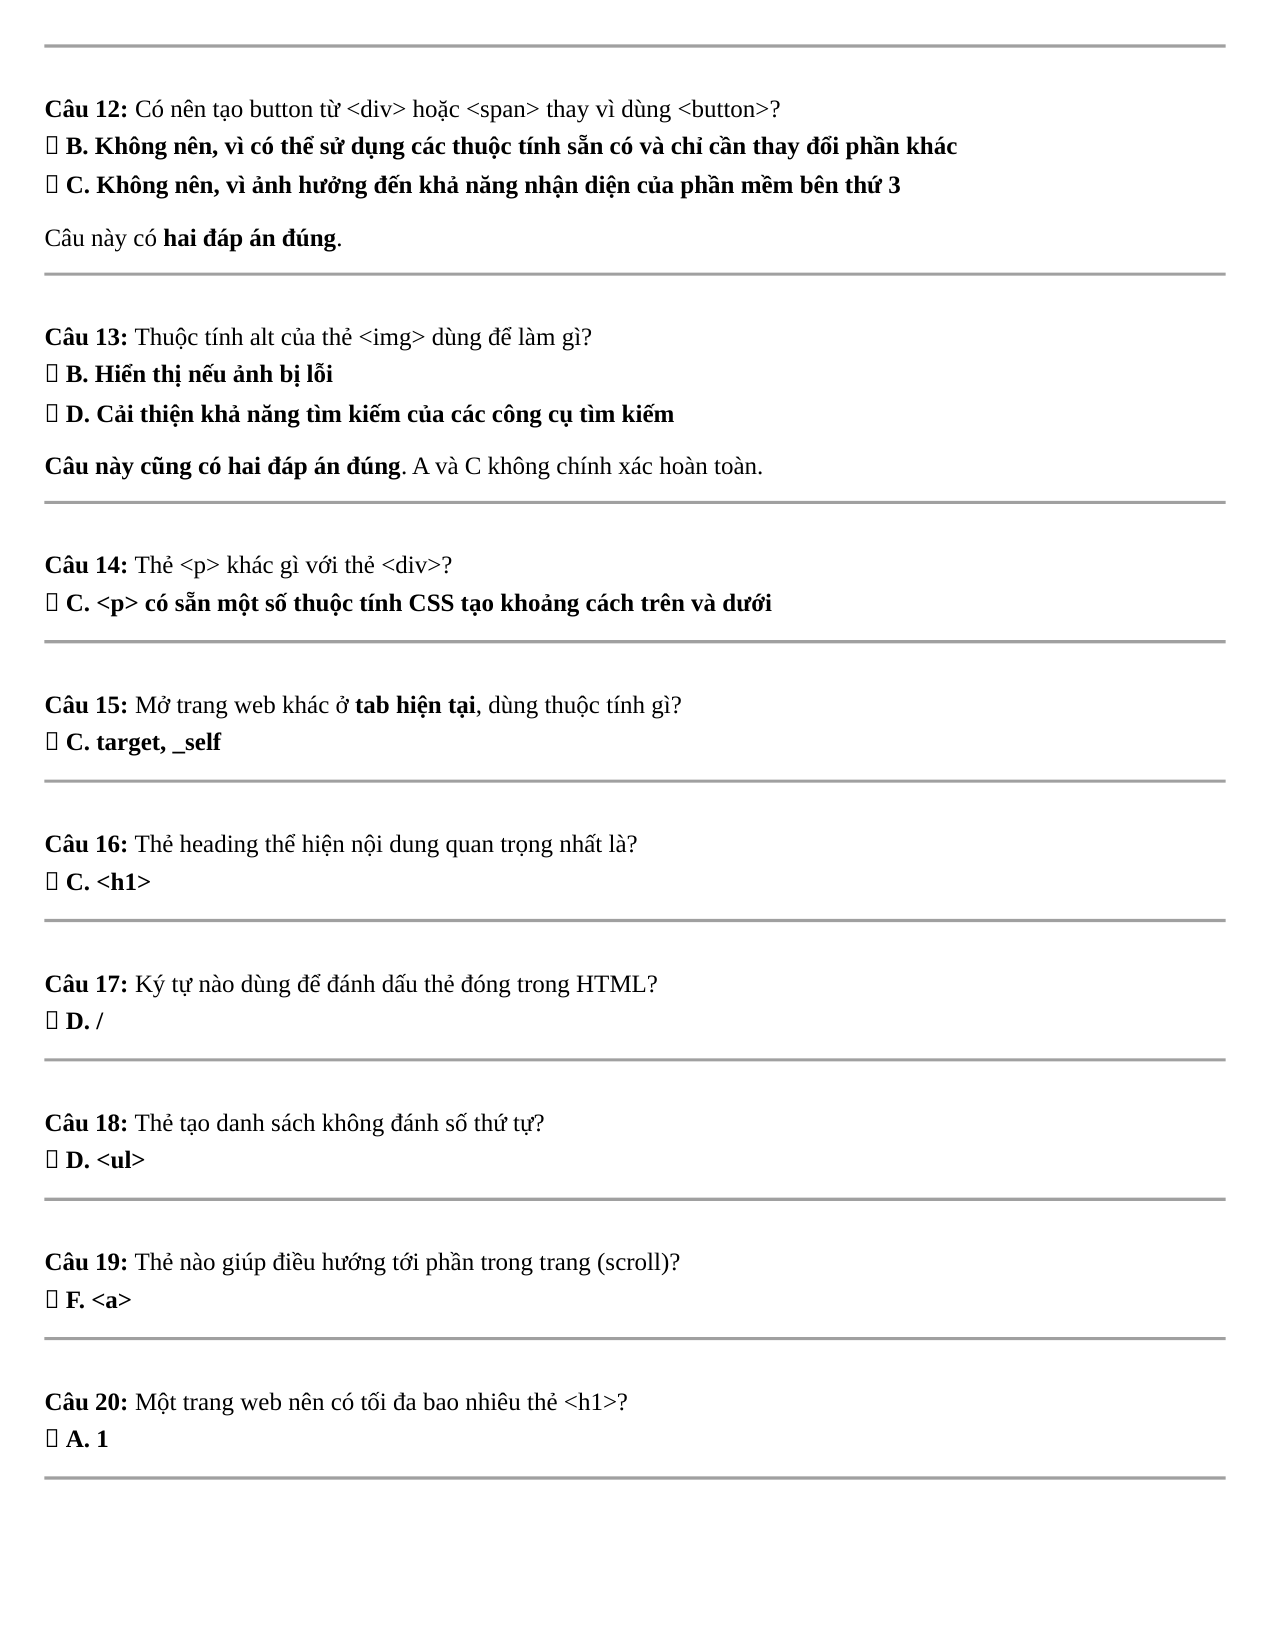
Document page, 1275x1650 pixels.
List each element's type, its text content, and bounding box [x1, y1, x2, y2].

text Câu 14: Thẻ <p> khác gì với thẻ <div>? ✅ C. <p> có sẵn một số thuộc tính CSS tạo khoảng cách trên và dưới [44, 551, 1226, 618]
text Câu 17: Ký tự nào dùng để đánh dấu thẻ đóng trong HTML? ✅ D. / [44, 969, 1226, 1037]
text Câu này cũng có hai đáp án đúng. A và C không chính xác hoàn toàn. [44, 451, 1226, 480]
text Câu 12: Có nên tạo button từ <div> hoặc <span> thay vì dùng <button>? ✅ B. Không nên, vì có thể sử dụng các thuộc tính sẵn có và chỉ cần thay đổi phần khác ✅ C. Không nên, vì ảnh hưởng đến khả năng nhận diện của phần mềm bên thứ 3 [44, 94, 1226, 201]
text Câu 20: Một trang web nên có tối đa bao nhiêu thẻ <h1>? ✅ A. 1 [44, 1387, 1226, 1455]
text Câu 15: Mở trang web khác ở tab hiện tại, dùng thuộc tính gì? ✅ C. target, _self [44, 690, 1226, 758]
text Câu 16: Thẻ heading thể hiện nội dung quan trọng nhất là? ✅ C. <h1> [44, 829, 1226, 897]
text Câu 19: Thẻ nào giúp điều hướng tới phần trong trang (scroll)? ✅ F. <a> [44, 1247, 1226, 1315]
text Câu này có hai đáp án đúng. [44, 223, 1226, 252]
text Câu 13: Thuộc tính alt của thẻ <img> dùng để làm gì? ✅ B. Hiển thị nếu ảnh bị lỗi ✅ D. Cải thiện khả năng tìm kiếm của các công cụ tìm kiếm [44, 322, 1226, 429]
text Câu 18: Thẻ tạo danh sách không đánh số thứ tự? ✅ D. <ul> [44, 1108, 1226, 1176]
